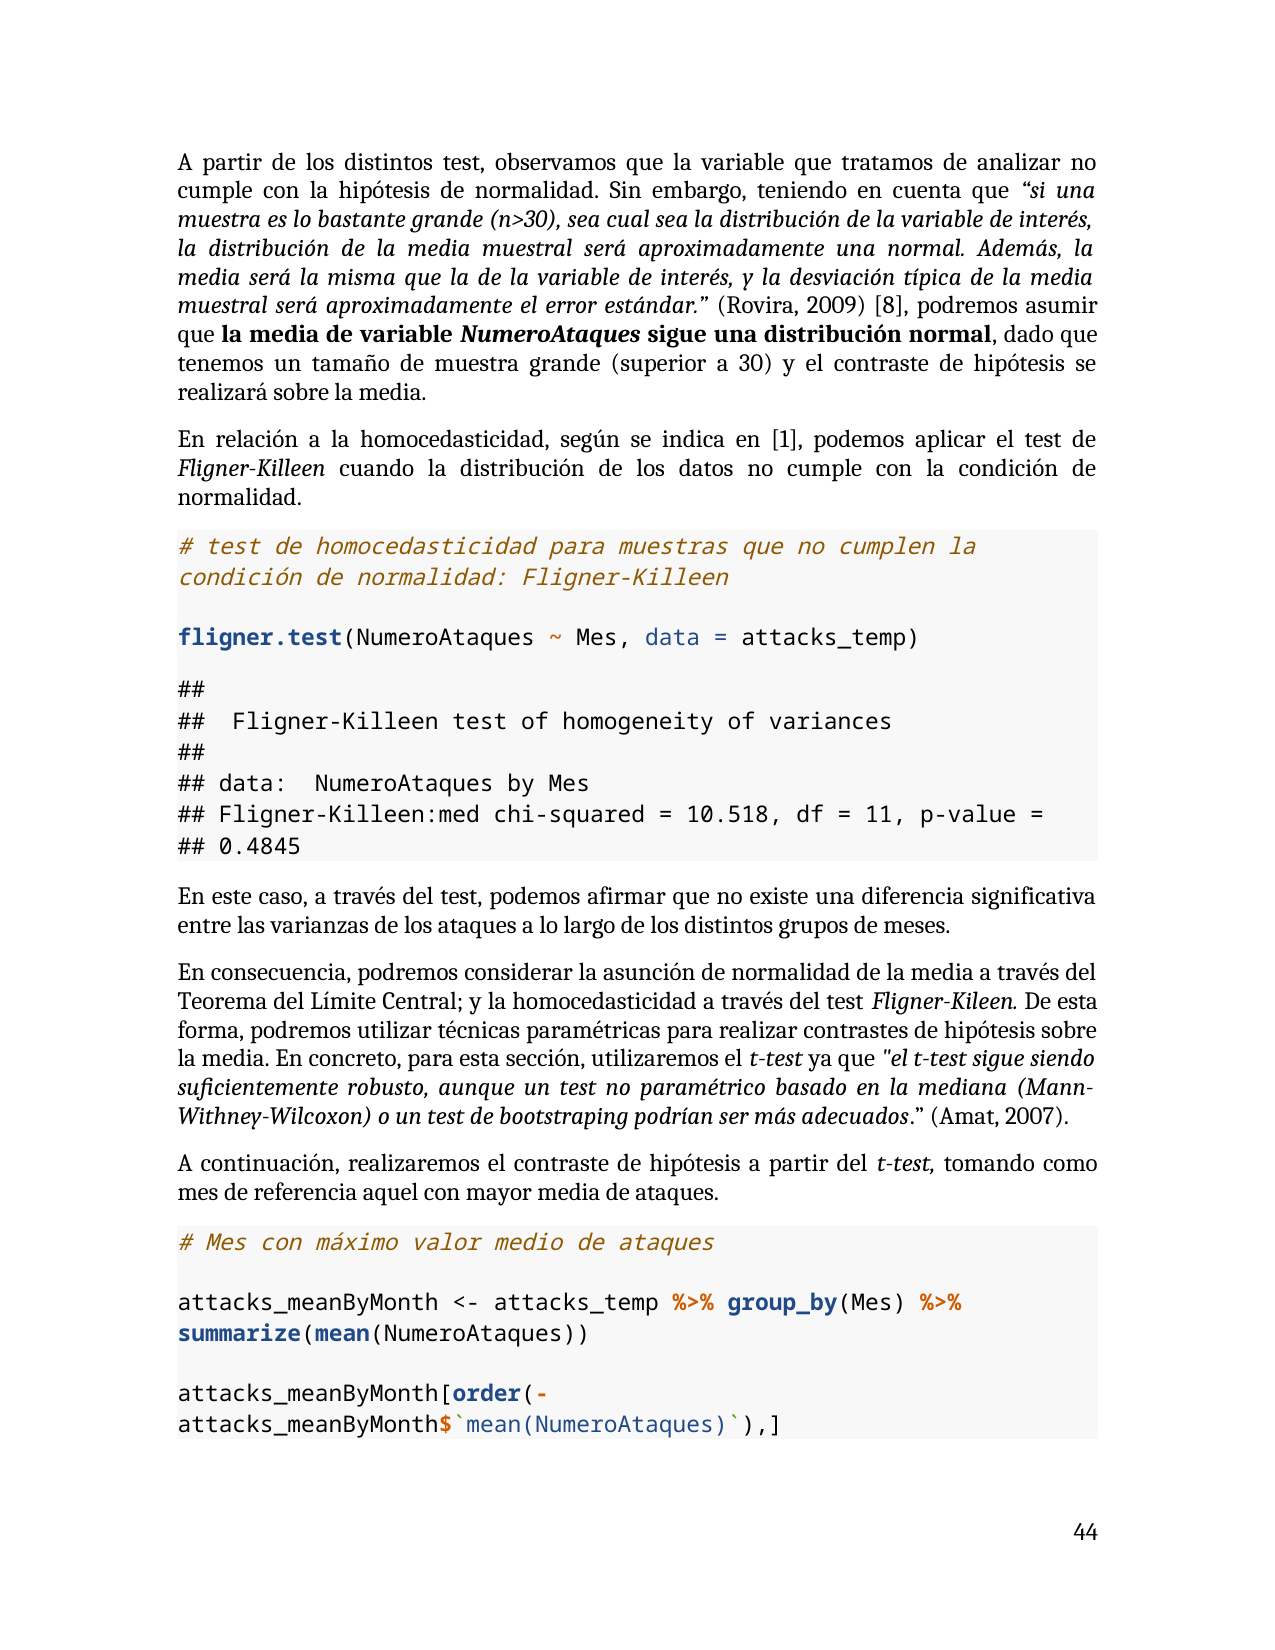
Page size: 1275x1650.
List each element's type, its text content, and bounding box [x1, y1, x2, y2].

text # Mes con máximo valor medio de ataques attacks_meanByMonth <- attacks_temp %>% group_by(Mes) %>% summarize(mean(NumeroAtaques)) attacks_meanByMonth[order(-attacks_meanByMonth$`mean(NumeroAtaques)`),] [177, 1226, 1098, 1439]
text En consecuencia, podremos considerar la asunción de normalidad de la media a través del Teorema del Límite Central; y la homocedasticidad a través del test Fligner-Kileen. De esta forma, podremos utilizar técnicas paramétricas para realizar contrastes de hipótesis sobre la media. En concreto, para esta sección, utilizaremos el t-test ya que "el t-test sigue siendo suficientemente robusto, aunque un test no paramétrico basado en la mediana (Mann-Withney-Wilcoxon) o un test de bootstraping podrían ser más adecuados.” (Amat, 2007). [177, 958, 1098, 1131]
text A partir de los distintos test, observamos que la variable que tratamos de analizar no cumple con la hipótesis de normalidad. Sin embargo, teniendo en cuenta que “si una muestra es lo bastante grande (n>30), sea cual sea la distribución de la variable de interés, la distribución de la media muestral será aproximadamente una normal. Además, la media será la misma que la de la variable de interés, y la desviación típica de la media muestral será aproximadamente el error estándar.” (Rovira, 2009) [8], podremos asumir que la media de variable NumeroAtaques sigue una distribución normal, dado que tenemos un tamaño de muestra grande (superior a 30) y el contraste de hipótesis se realizará sobre la media. [177, 148, 1098, 406]
text En relación a la homocedasticidad, según se indica en [1], podemos aplicar el test de Fligner-Killeen cuando la distribución de los datos no cumple con la condición de normalidad. [177, 425, 1098, 511]
text # test de homocedasticidad para muestras que no cumplen la condición de normalidad: Fligner-Killeen fligner.test(NumeroAtaques ~ Mes, data = attacks_temp) [177, 530, 1098, 653]
text A continuación, realizaremos el contraste de hipótesis a partir del t-test, tomando como mes de referencia aquel con mayor media de ataques. [177, 1149, 1098, 1207]
text ## ## Fligner-Killeen test of homogeneity of variances ## ## data: NumeroAtaques by Mes ## Fligner-Killeen:med chi-squared = 10.518, df = 11, p-value = ## 0.4845 [177, 673, 1098, 861]
text En este caso, a través del test, podemos afirmar que no existe una diferencia significativa entre las varianzas de los ataques a lo largo de los distintos grupos de meses. [177, 882, 1098, 939]
